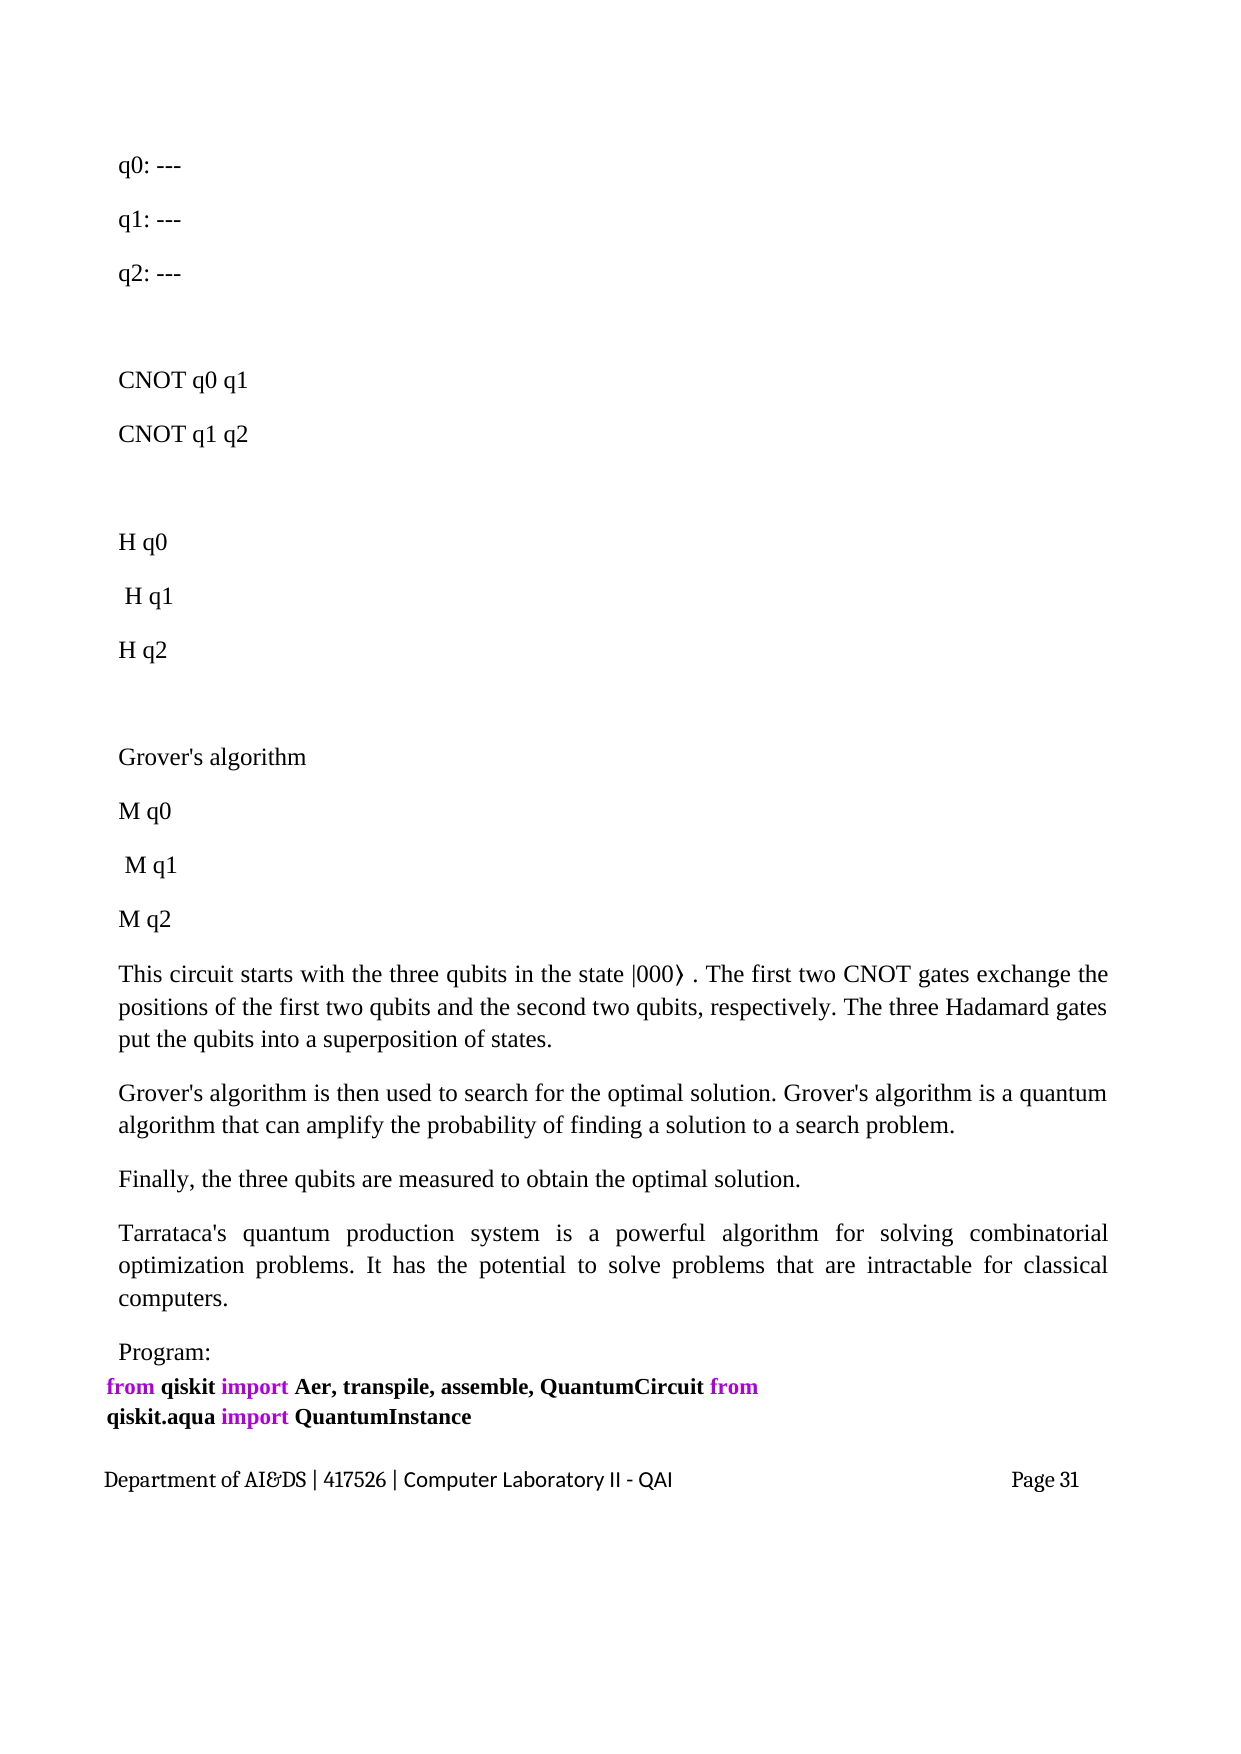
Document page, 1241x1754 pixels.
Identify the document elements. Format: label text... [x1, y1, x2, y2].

text H q1 [118, 581, 1109, 609]
text Grover's algorithm is then used to search for the optimal solution. Grover's algorithm is a quantum algorithm that can amplify the probability of finding a solution to a search problem. [118, 1078, 1109, 1139]
text Finally, the three qubits are measured to obtain the optimal solution. [118, 1164, 1109, 1193]
text Tarrataca's quantum production system is a powerful algorithm for solving combinatorial optimization problems. It has the potential to solve problems that are intractable for classical computers. [118, 1218, 1109, 1312]
text M q1 [118, 850, 1109, 879]
text q2: --- [118, 258, 1109, 286]
text q0: --- [118, 150, 1109, 179]
text Program: [118, 1337, 1109, 1365]
text M q2 [118, 904, 1109, 933]
text CNOT q1 q2 [118, 419, 1109, 448]
text H q2 [118, 635, 1109, 663]
text H q0 [118, 527, 1109, 556]
text CNOT q0 q1 [118, 365, 1109, 394]
text This circuit starts with the three qubits in the state |000⟩ . The first two CNOT gates exchange the positions of the first two qubits and the second two qubits, respectively. The three Hadamard gates put the qubits into a superposition of states. [118, 958, 1109, 1053]
text q1: --- [118, 204, 1109, 233]
text from qiskit import Aer, transpile, assemble, QuantumCircuit from qiskit.aqua import QuantumInstance [106, 1373, 814, 1429]
text M q0 [118, 796, 1109, 825]
text Grover's algorithm [118, 742, 1109, 771]
